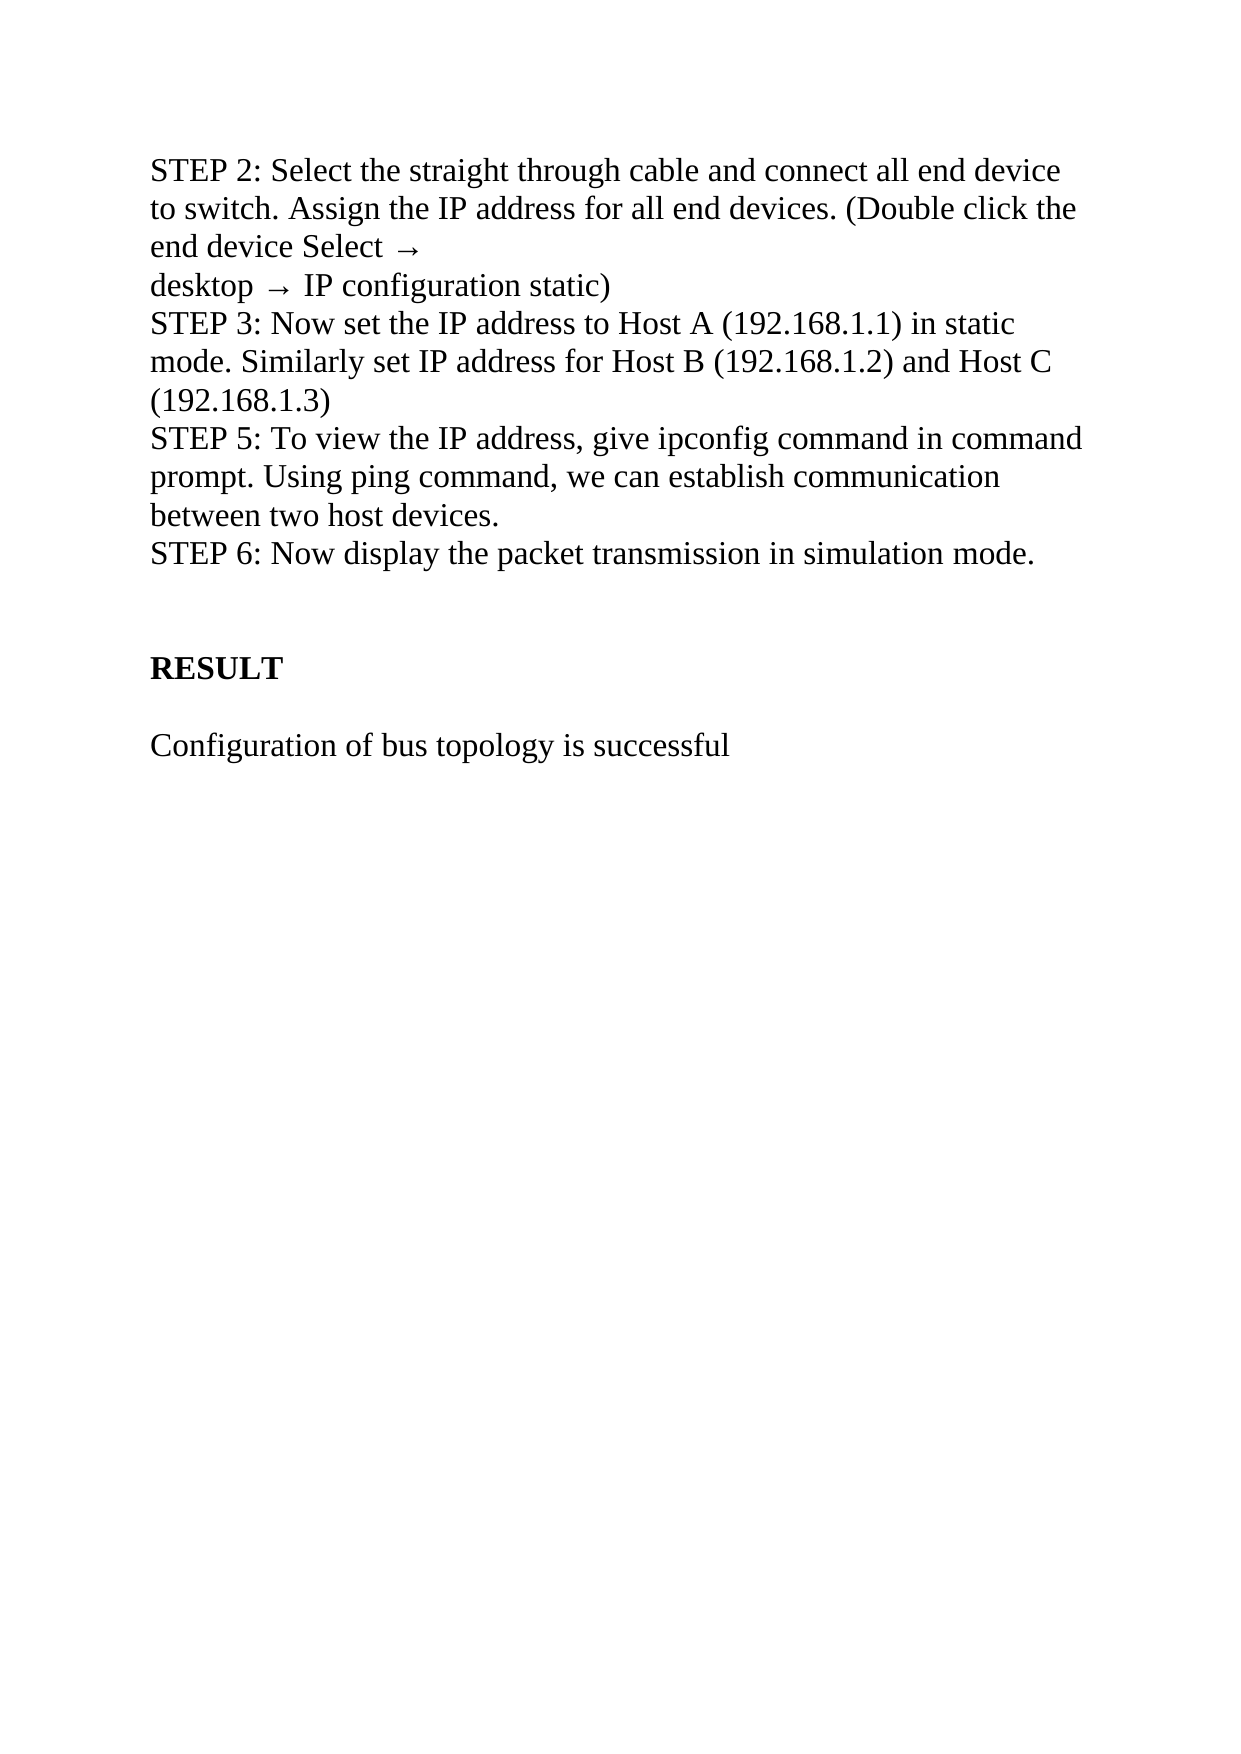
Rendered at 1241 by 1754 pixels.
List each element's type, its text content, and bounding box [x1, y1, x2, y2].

text desktop → IP configuration static) [150, 265, 1090, 303]
text RESULT [150, 648, 1090, 687]
text STEP 6: Now display the packet transmission in simulation mode. [150, 533, 1090, 572]
text STEP 5: To view the IP address, give ipconfig command in command prompt. Using ping command, we can establish communication between two host devices. [150, 418, 1090, 533]
text Configuration of bus topology is successful [150, 725, 1090, 763]
text STEP 3: Now set the IP address to Host A (192.168.1.1) in static mode. Similarly set IP address for Host B (192.168.1.2) and Host C (192.168.1.3) [150, 303, 1090, 418]
text STEP 2: Select the straight through cable and connect all end device to switch. Assign the IP address for all end devices. (Double click the end device Select → [150, 150, 1090, 265]
